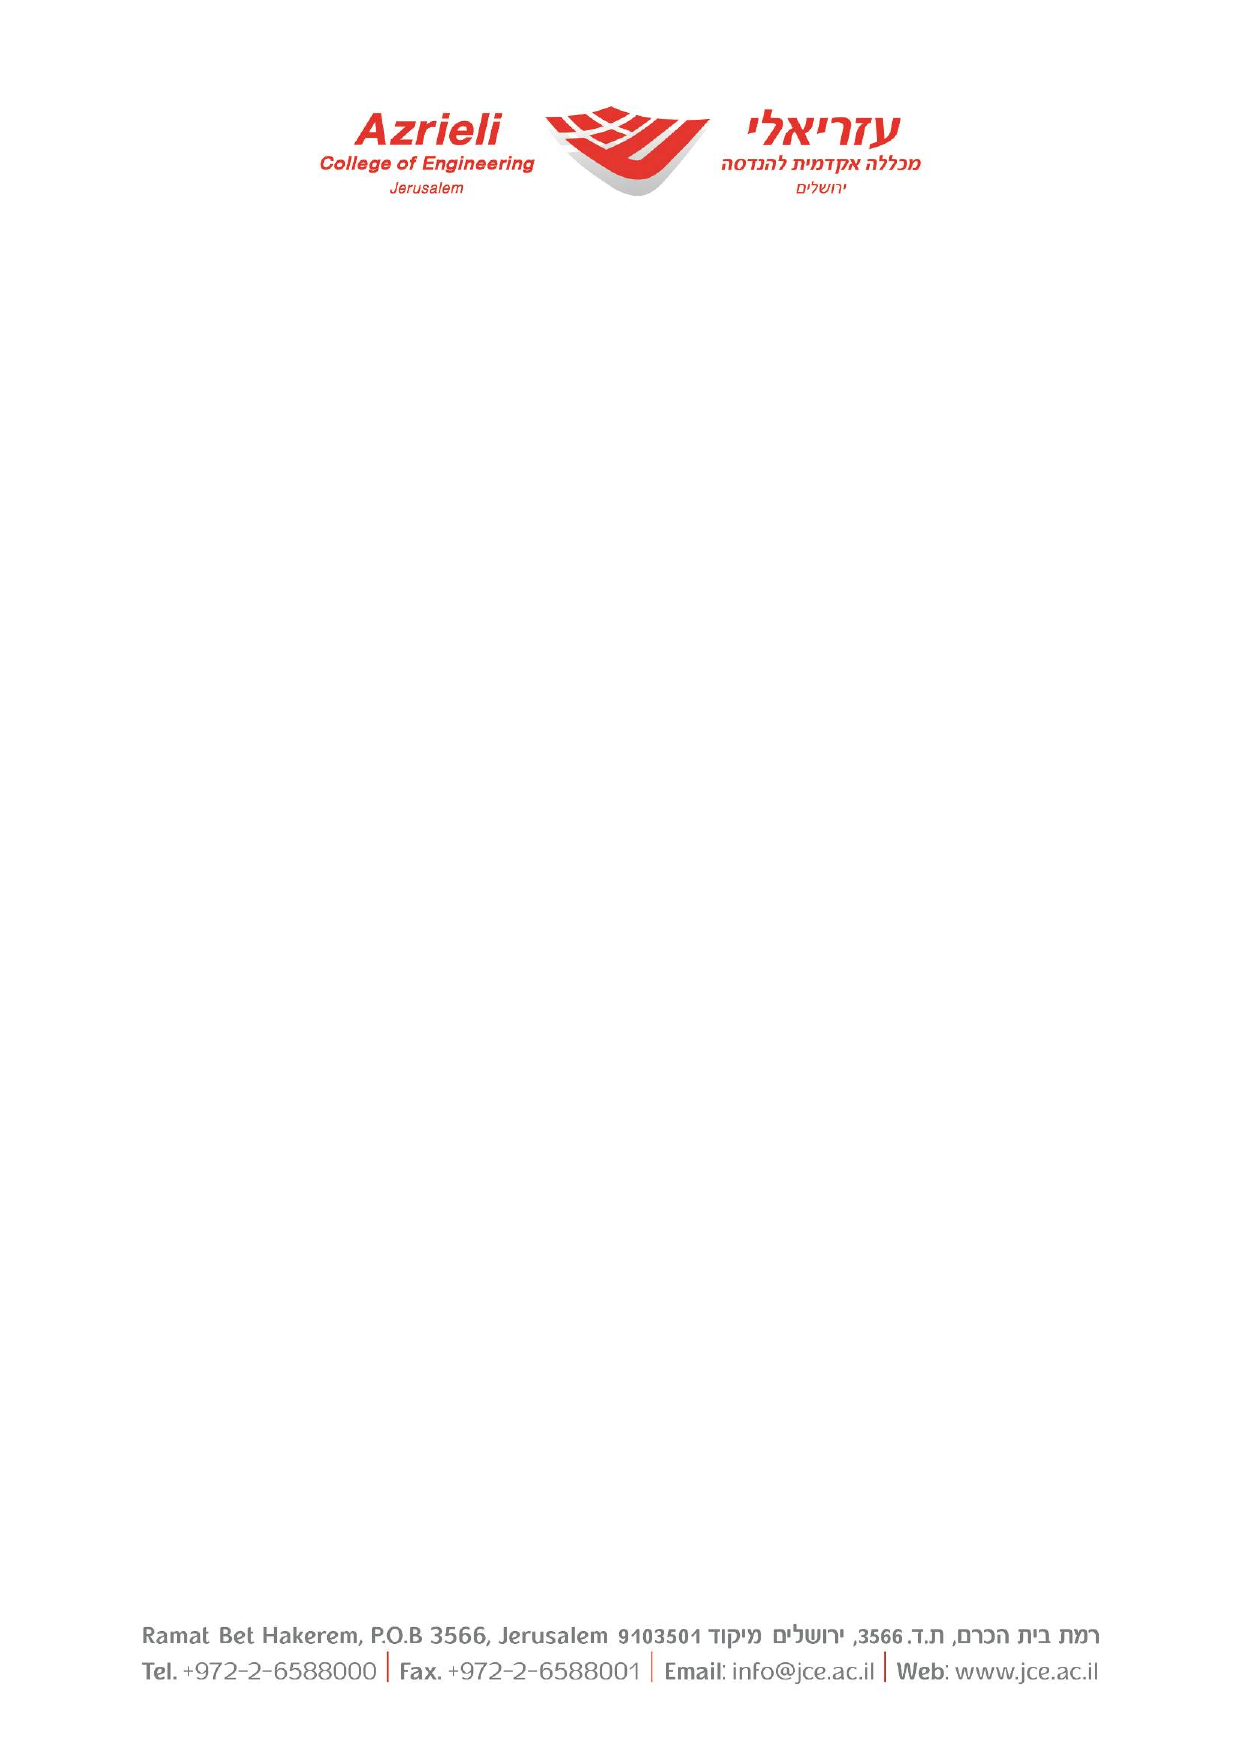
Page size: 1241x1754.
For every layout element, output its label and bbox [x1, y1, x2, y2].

picture [107, 1605, 1133, 1714]
picture [42, 44, 1199, 221]
